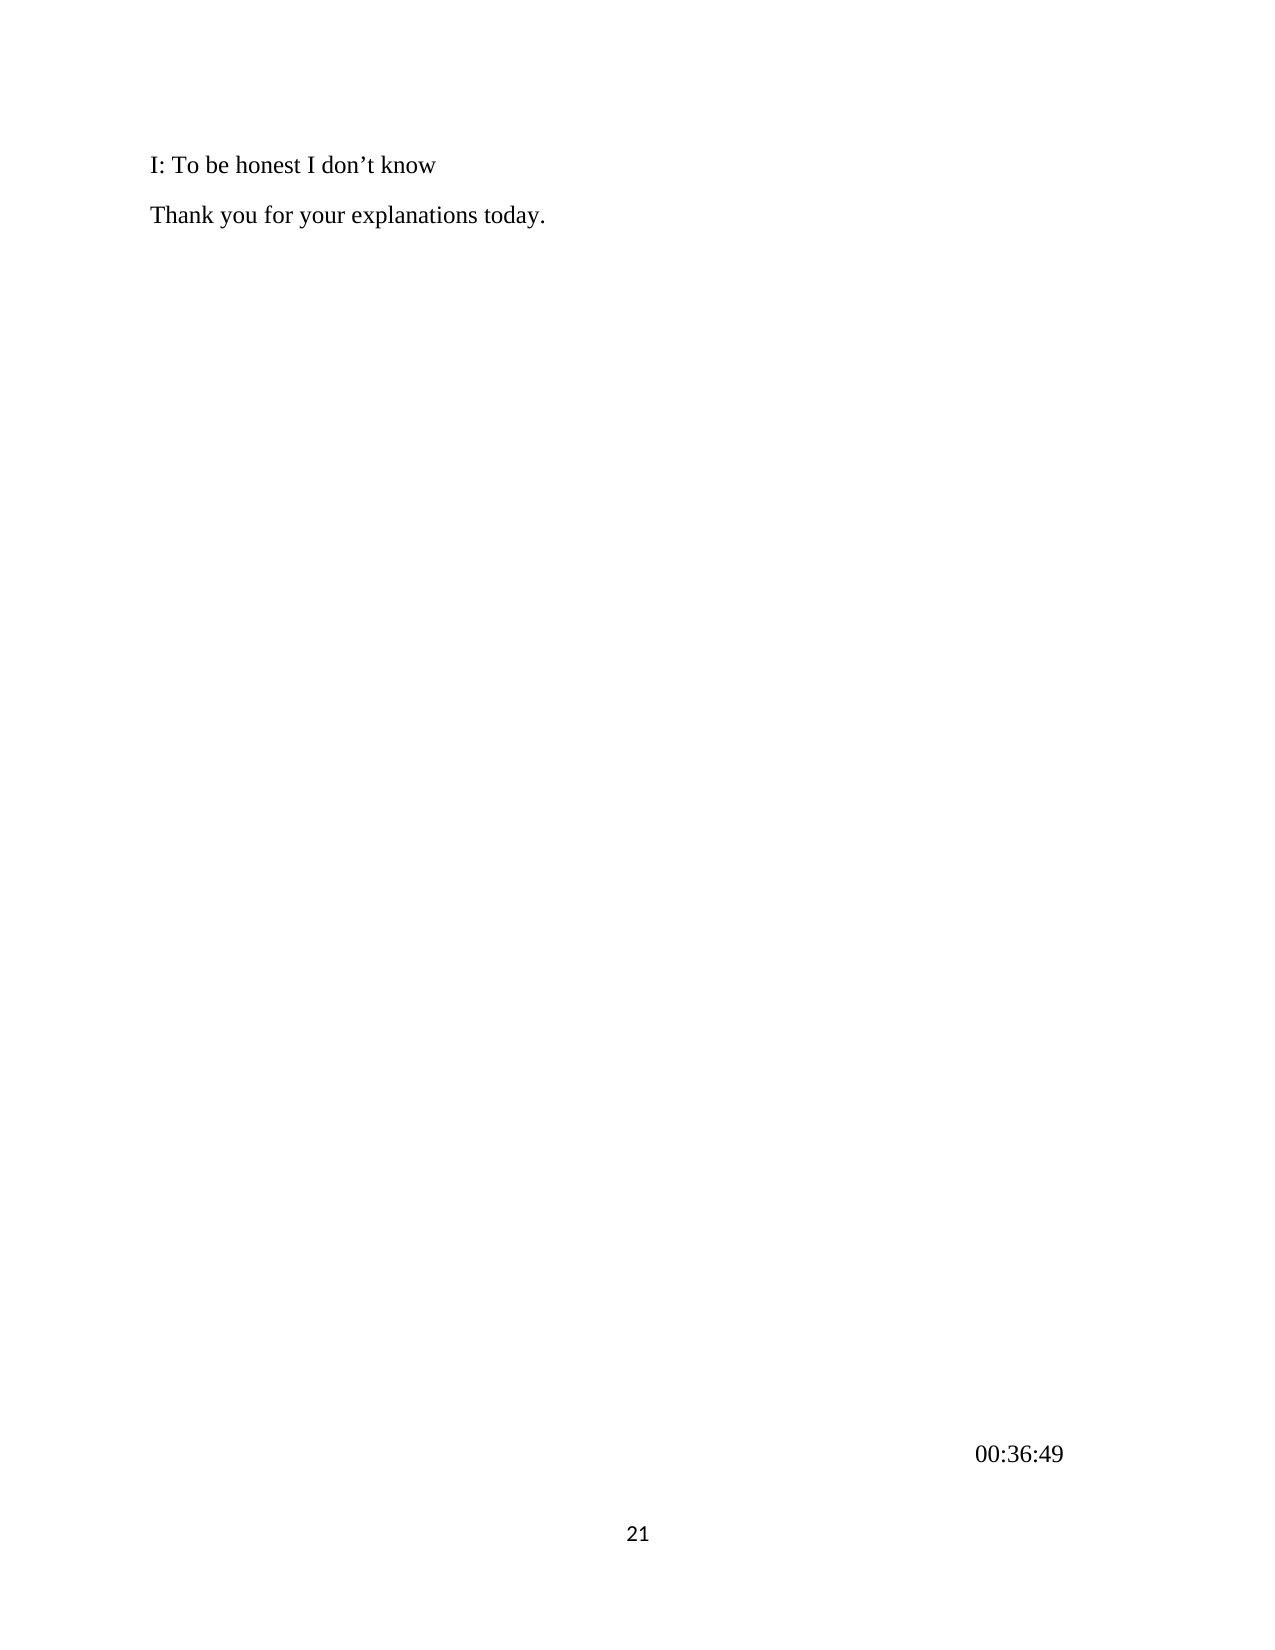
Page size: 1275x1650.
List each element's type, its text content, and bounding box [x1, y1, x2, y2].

text 00:36:49 [150, 1439, 1125, 1468]
text I: To be honest I don’t know [150, 150, 1125, 179]
text Thank you for your explanations today. [150, 200, 1125, 228]
